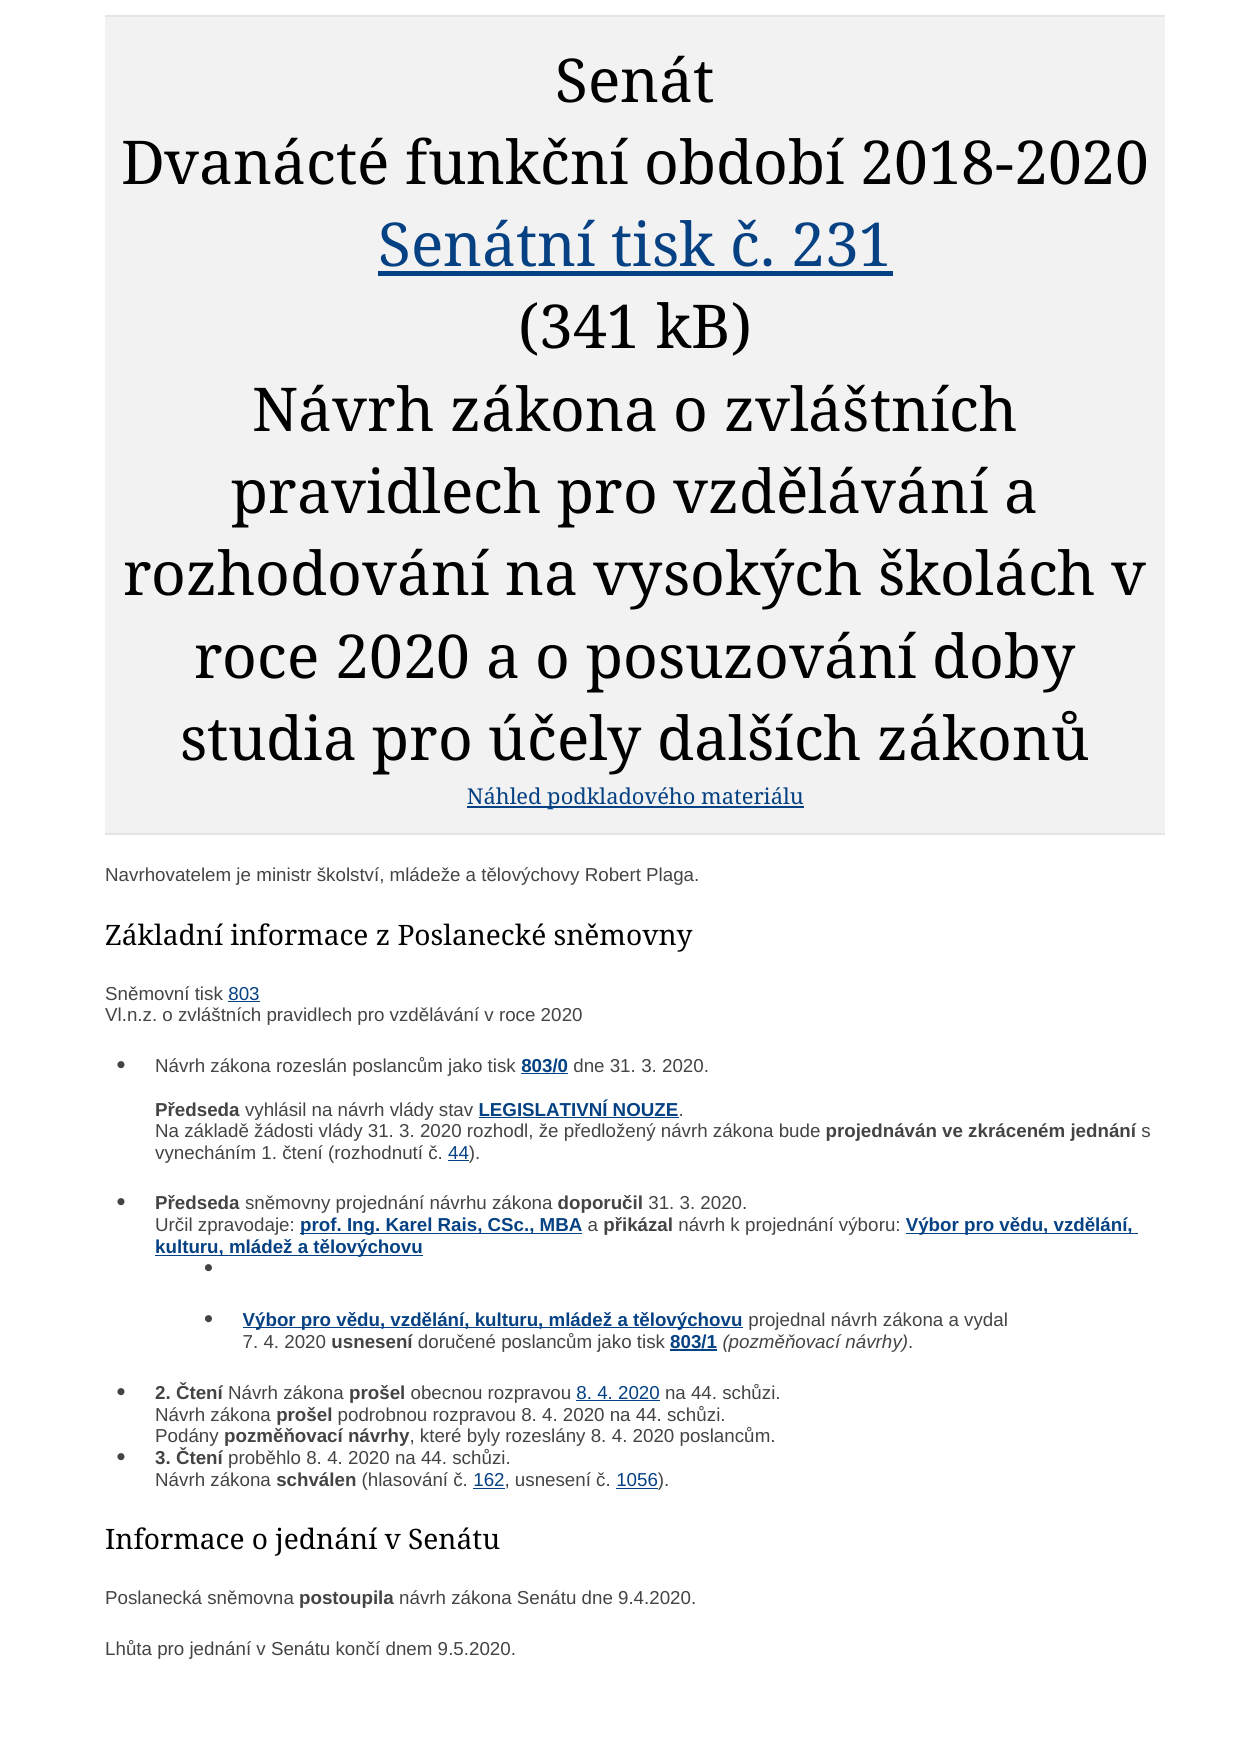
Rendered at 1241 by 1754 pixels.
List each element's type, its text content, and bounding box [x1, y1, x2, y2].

list 3. Čtení proběhlo 8. 4. 2020 na 44. schůzi. Návrh zákona schválen (hlasování č. 162, usnesení č. 1056). [117, 1505, 1165, 1549]
subtitle Informace o jednání v Senátu [105, 1578, 1165, 1616]
list 2. Čtení Návrh zákona prošel obecnou rozpravou 8. 4. 2020 na 44. schůzi. Návrh zákona prošel podrobnou rozpravou 8. 4. 2020 na 44. schůzi. Podány pozměňovací návrhy, které byly rozeslány 8. 4. 2020 poslancům. [117, 1411, 1165, 1476]
subtitle Základní informace z Poslanecké sněmovny [105, 915, 1165, 953]
text Navrhovatelem je ministr školství, mládeže a tělovýchovy Robert Plaga. [105, 864, 1165, 886]
list Výbor pro vědu, vzdělání, kulturu, mládež a tělovýchovu projednal návrh zákona a vydal 7. 4. 2020 usnesení doručené poslancům jako tisk 803/1 (pozměňovací návrhy). [205, 1338, 1165, 1381]
text Sněmovní tisk 803 Vl.n.z. o zvláštních pravidlech pro vzdělávání v roce 2020 [105, 982, 1165, 1026]
text Poslanecká sněmovna postoupila návrh zákona Senátu dne 9.4.2020. [105, 1645, 1165, 1667]
text Senát Dvanácté funkční období 2018-2020 Senátní tisk č. 231 (341 kB) Návrh zákona o zvláštních pravidlech pro vzdělávání a rozhodování na vysokých školách v roce 2020 a o posuzování doby studia pro účely dalších zákonů Náhled podkladového materiálu [105, 17, 1165, 833]
list Návrh zákona rozeslán poslancům jako tisk 803/0 dne 31. 3. 2020. Předseda vyhlásil na návrh vlády stav LEGISLATIVNÍ NOUZE. Na základě žádosti vlády 31. 3. 2020 rozhodl, že předložený návrh zákona bude projednáván ve zkráceném jednání s vynecháním 1. čtení (rozhodnutí č. 44). [117, 1055, 1165, 1163]
list Předseda sněmovny projednání návrhu zákona doporučil 31. 3. 2020. Určil zpravodaje: prof. Ing. Karel Rais, CSc., MBA a přikázal návrh k projednání výboru: Výbor pro vědu, vzdělání, kulturu, mládež a tělovýchovu [117, 1192, 1165, 1257]
